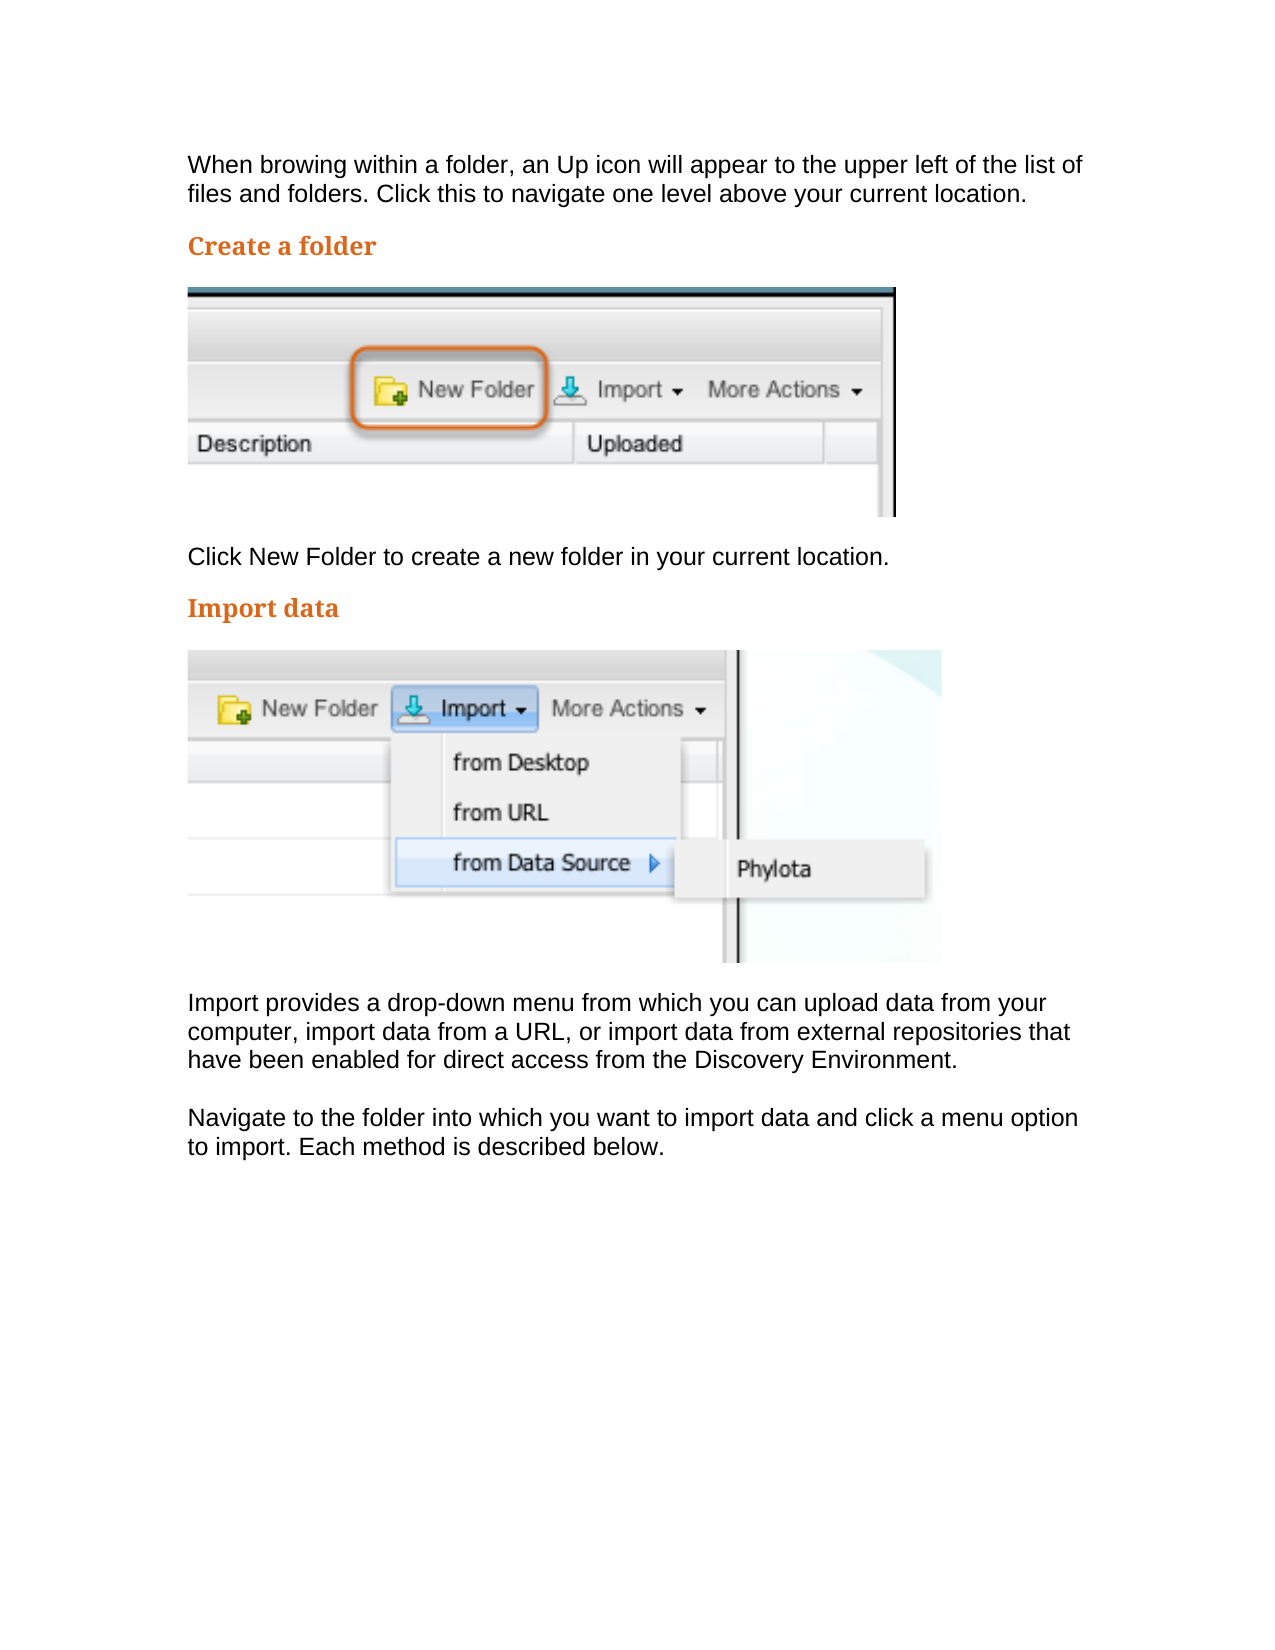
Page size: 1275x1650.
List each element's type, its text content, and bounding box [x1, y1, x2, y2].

picture [187, 650, 942, 963]
subtitle Create a folder [187, 228, 1087, 262]
subtitle Import data [187, 591, 1087, 625]
text Navigate to the folder into which you want to import data and click a menu option to import. Each method is described below. [187, 1103, 1087, 1160]
picture [187, 287, 896, 517]
text Import provides a drop-down menu from which you can upload data from your computer, import data from a URL, or import data from external repositories that have been enabled for direct access from the Discovery Environment. [187, 988, 1087, 1074]
text When browing within a folder, an Up icon will appear to the upper left of the list of files and folders. Click this to navigate one level above your current location. [187, 150, 1087, 207]
text Click New Folder to create a new folder in your current location. [187, 542, 1087, 570]
